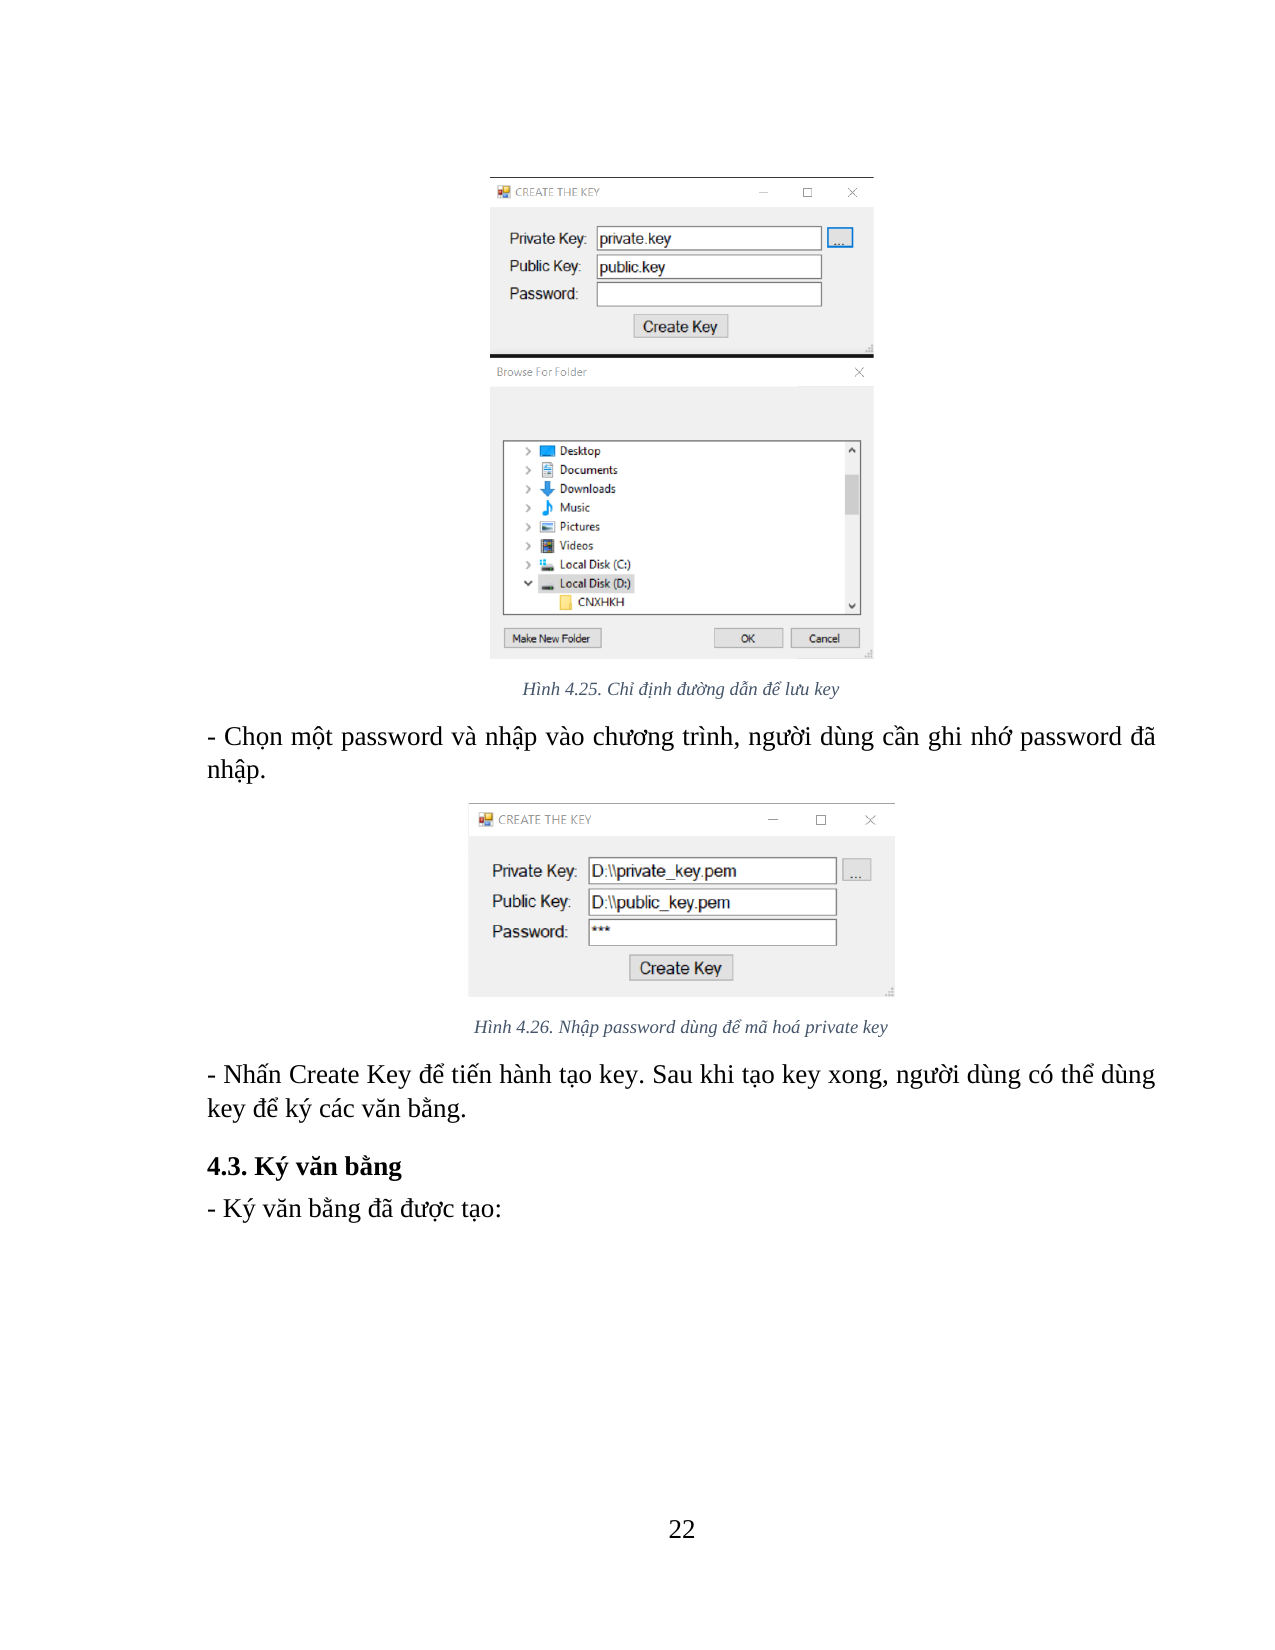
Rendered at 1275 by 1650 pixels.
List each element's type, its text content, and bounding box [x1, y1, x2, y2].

picture [490, 177, 874, 659]
subtitle 4.3. Ký văn bằng [207, 1150, 1157, 1181]
text - Nhấn Create Key để tiến hành tạo key. Sau khi tạo key xong, người dùng có thể dùng key để ký các văn bằng. [207, 1058, 1157, 1123]
text - Ký văn bằng đã được tạo: [207, 1192, 1157, 1223]
picture [468, 803, 895, 997]
text - Chọn một password và nhập vào chương trình, người dùng cần ghi nhớ password đã nhập. [207, 720, 1157, 784]
